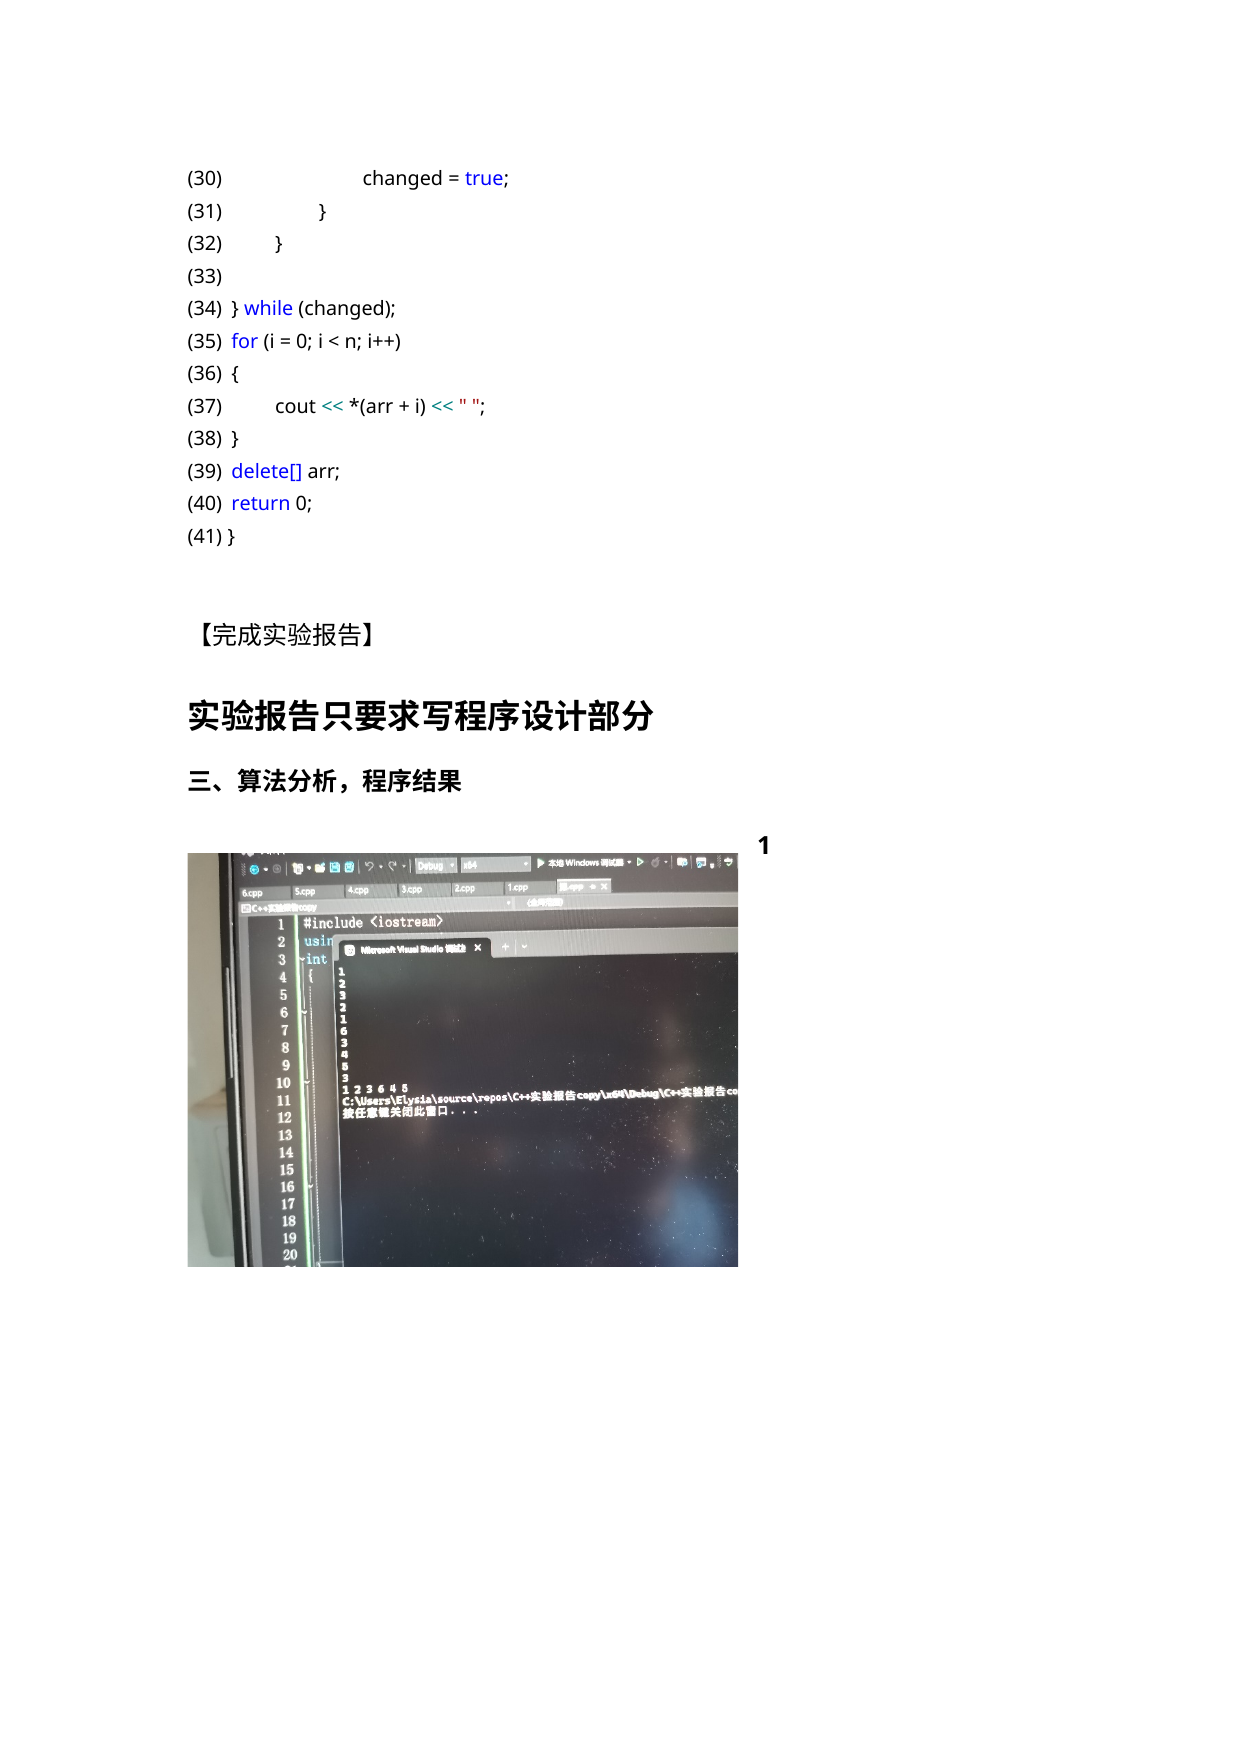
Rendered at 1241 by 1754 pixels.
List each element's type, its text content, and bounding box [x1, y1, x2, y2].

list } while (changed); [187, 292, 1053, 324]
list cout << *(arr + i) << " "; [187, 389, 1053, 422]
list return 0; [187, 487, 1053, 519]
list } [187, 519, 1053, 552]
list delete[] arr; [187, 454, 1053, 487]
list } [187, 194, 1053, 227]
text 三、算法分析，程序结果 [187, 747, 1053, 812]
text 【完成实验报告】 [187, 601, 1053, 666]
list } [187, 422, 1053, 454]
picture [187, 853, 739, 1267]
text 实验报告只要求写程序设计部分 [187, 682, 1053, 747]
text 1 [187, 812, 1053, 877]
list { [187, 357, 1053, 389]
list changed = true; [187, 162, 1053, 194]
list } [187, 227, 1053, 259]
list for (i = 0; i < n; i++) [187, 324, 1053, 357]
